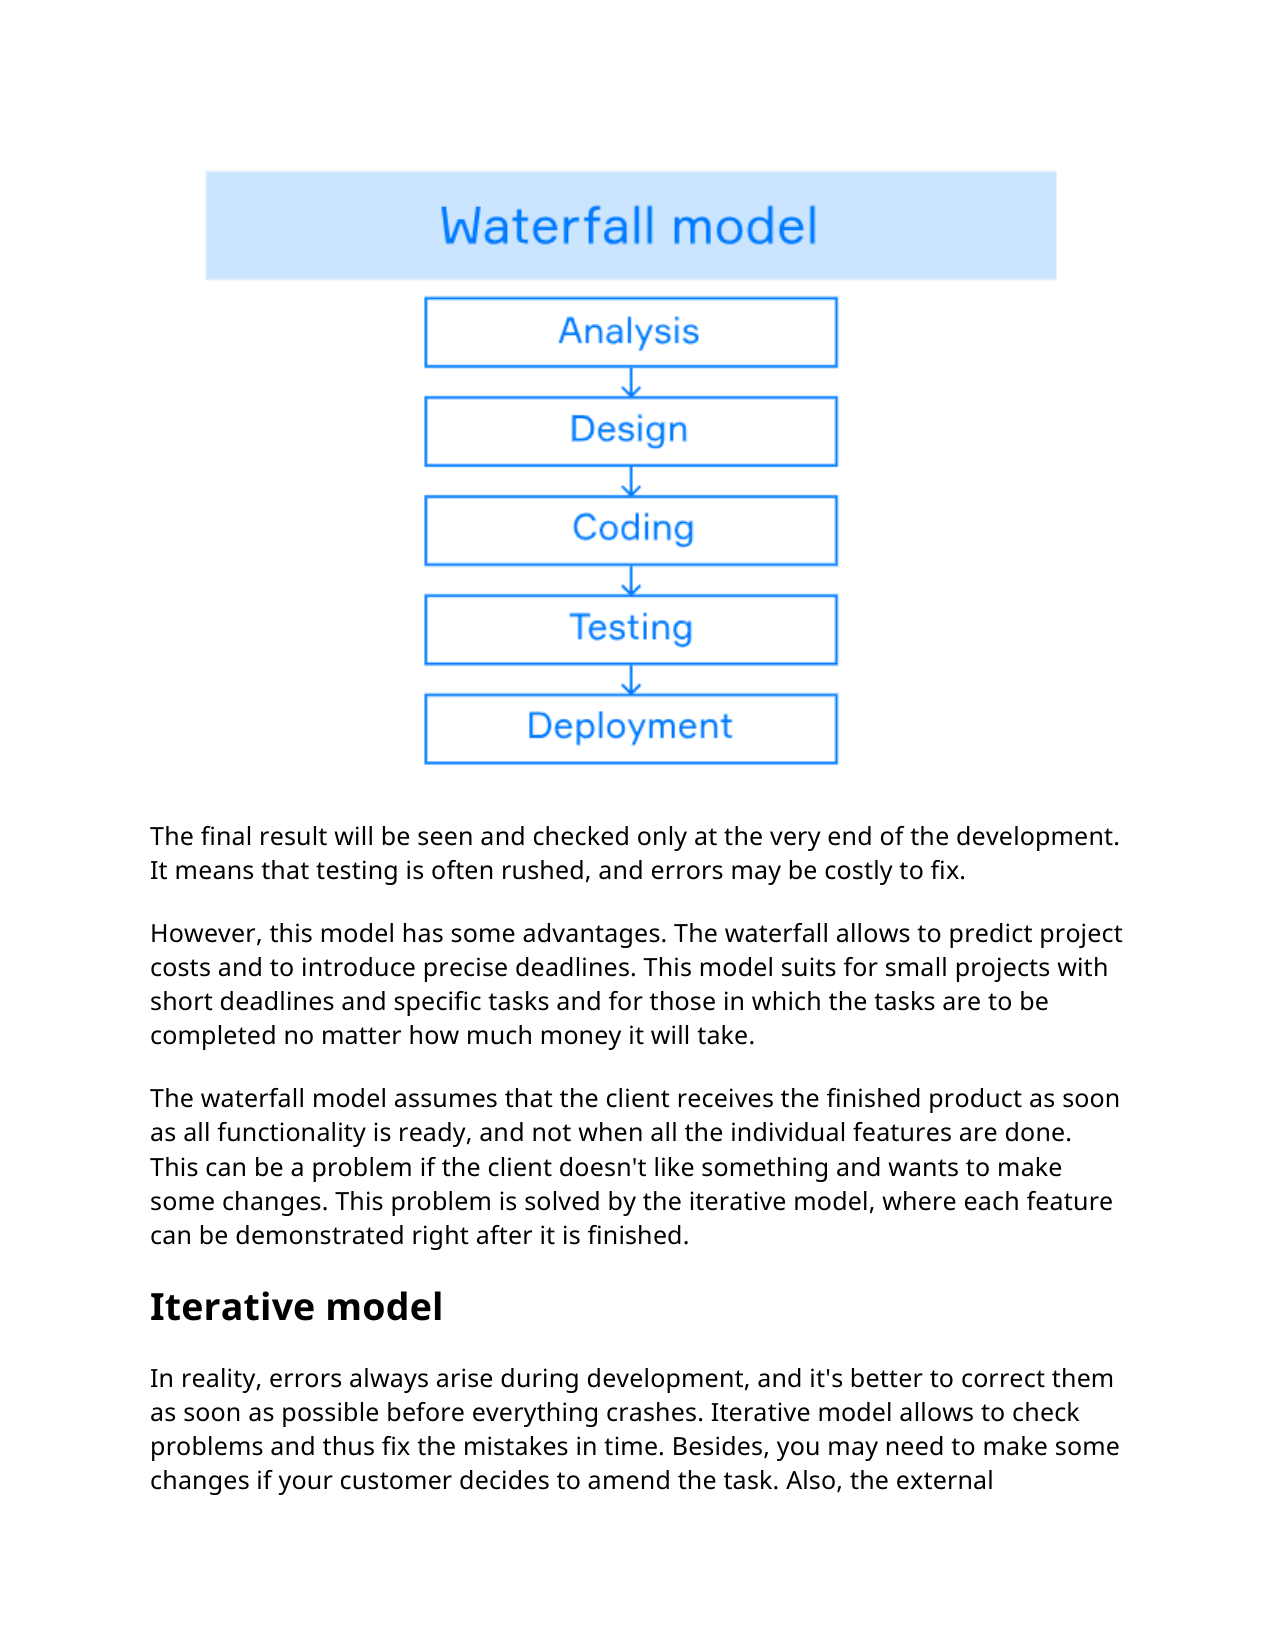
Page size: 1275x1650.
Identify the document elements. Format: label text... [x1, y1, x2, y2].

text Iterative model [150, 1281, 1125, 1332]
text The final result will be seen and checked only at the very end of the development. It means that testing is often rushed, and errors may be costly to fix. [150, 818, 1125, 886]
picture [190, 150, 1085, 790]
text However, this model has some advantages. The waterfall allows to predict project costs and to introduce precise deadlines. This model suits for small projects with short deadlines and specific tasks and for those in which the tasks are to be completed no matter how much money it will take. [150, 916, 1125, 1052]
text The waterfall model assumes that the client receives the finished product as soon as all functionality is ready, and not when all the individual features are done. This can be a problem if the client doesn't like something and wants to make some changes. This problem is solved by the iterative model, where each feature can be demonstrated right after it is finished. [150, 1081, 1125, 1251]
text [150, 1361, 1125, 1497]
